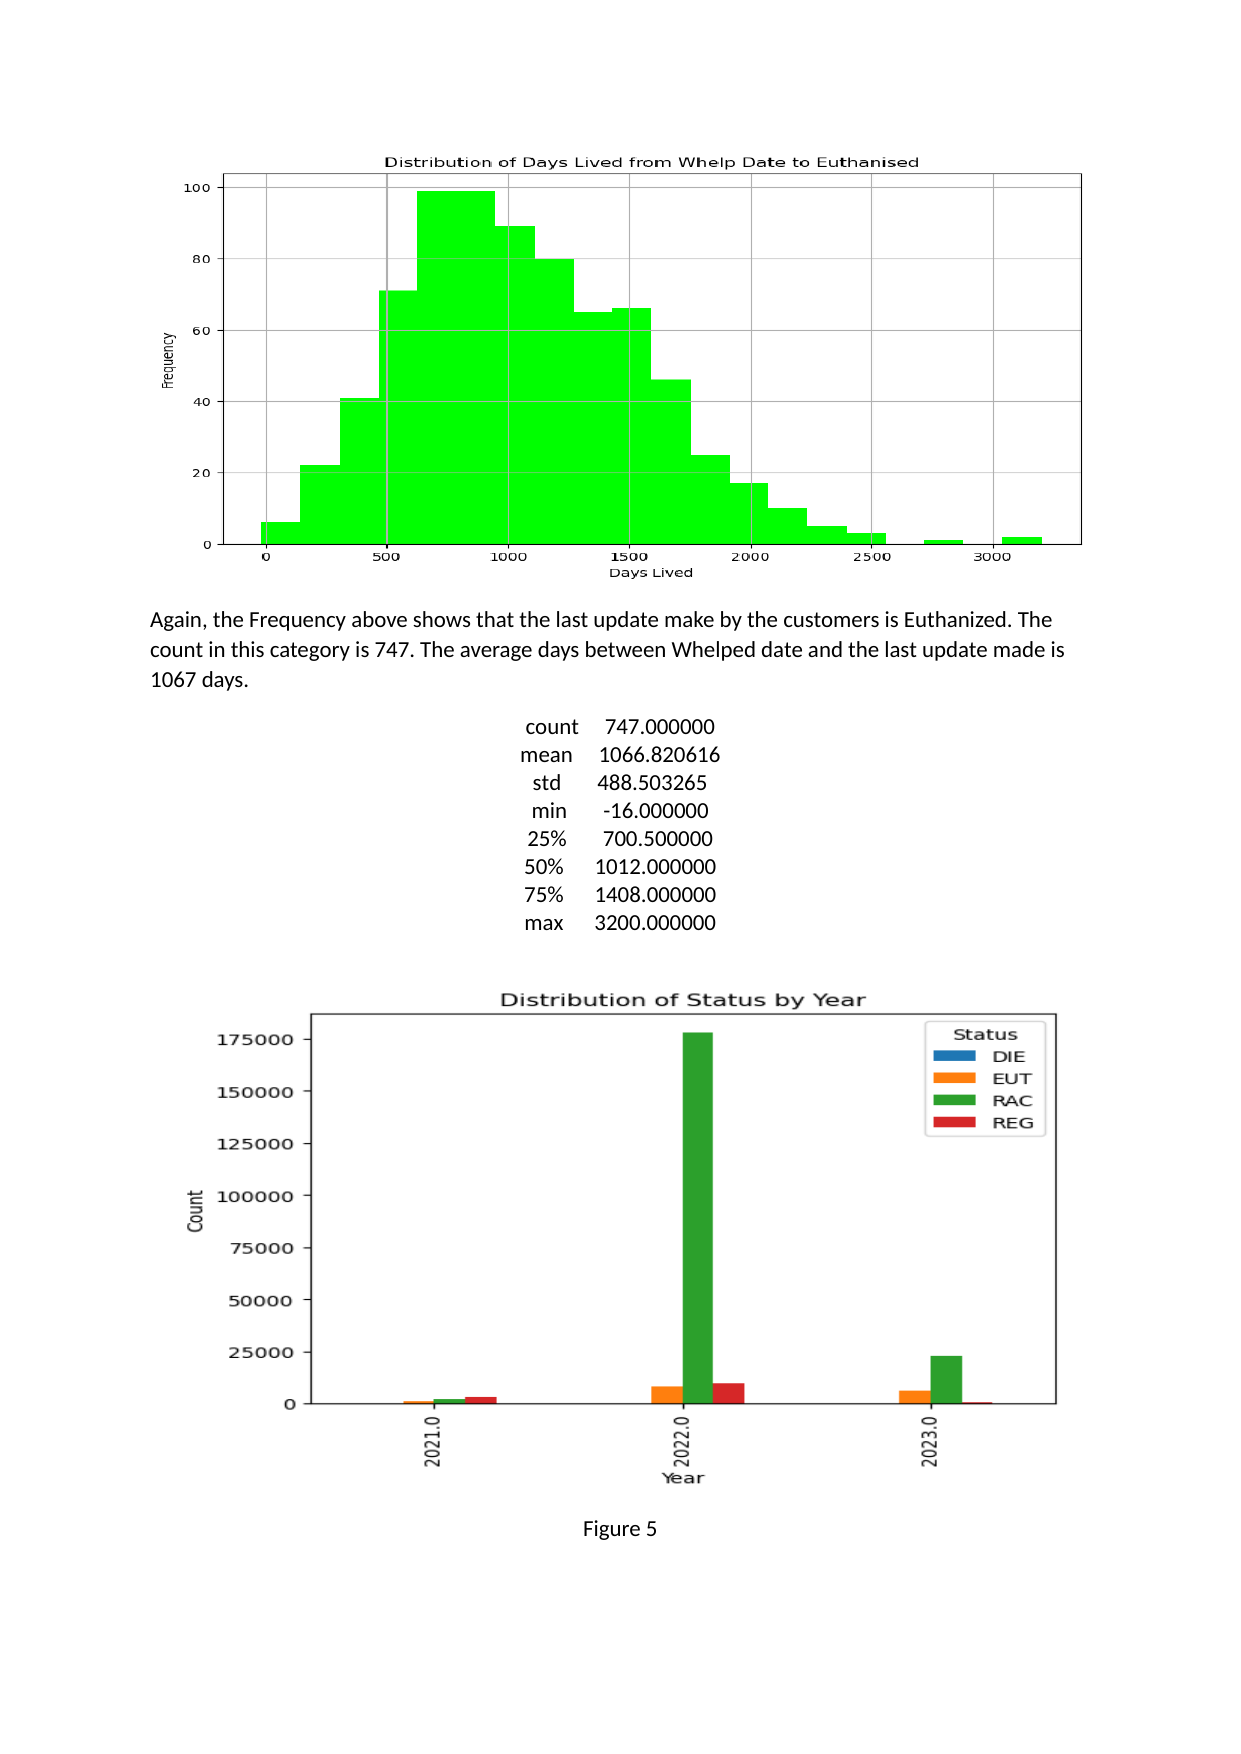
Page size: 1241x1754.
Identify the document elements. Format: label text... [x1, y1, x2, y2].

text 50% 1012.000000 [150, 852, 1090, 880]
picture [150, 150, 1091, 586]
text Figure 5 [150, 1514, 1090, 1542]
text std 488.503265 [150, 768, 1090, 796]
text 75% 1408.000000 [150, 880, 1090, 908]
picture [171, 983, 1069, 1496]
text max 3200.000000 [150, 908, 1090, 936]
text min -16.000000 [150, 796, 1090, 824]
text 25% 700.500000 [150, 824, 1090, 852]
text mean 1066.820616 [150, 740, 1090, 768]
text Again, the Frequency above shows that the last update make by the customers is Euthanized. The count in this category is 747. The average days between Whelped date and the last update made is 1067 days. [150, 605, 1090, 693]
text count 747.000000 [150, 712, 1090, 740]
